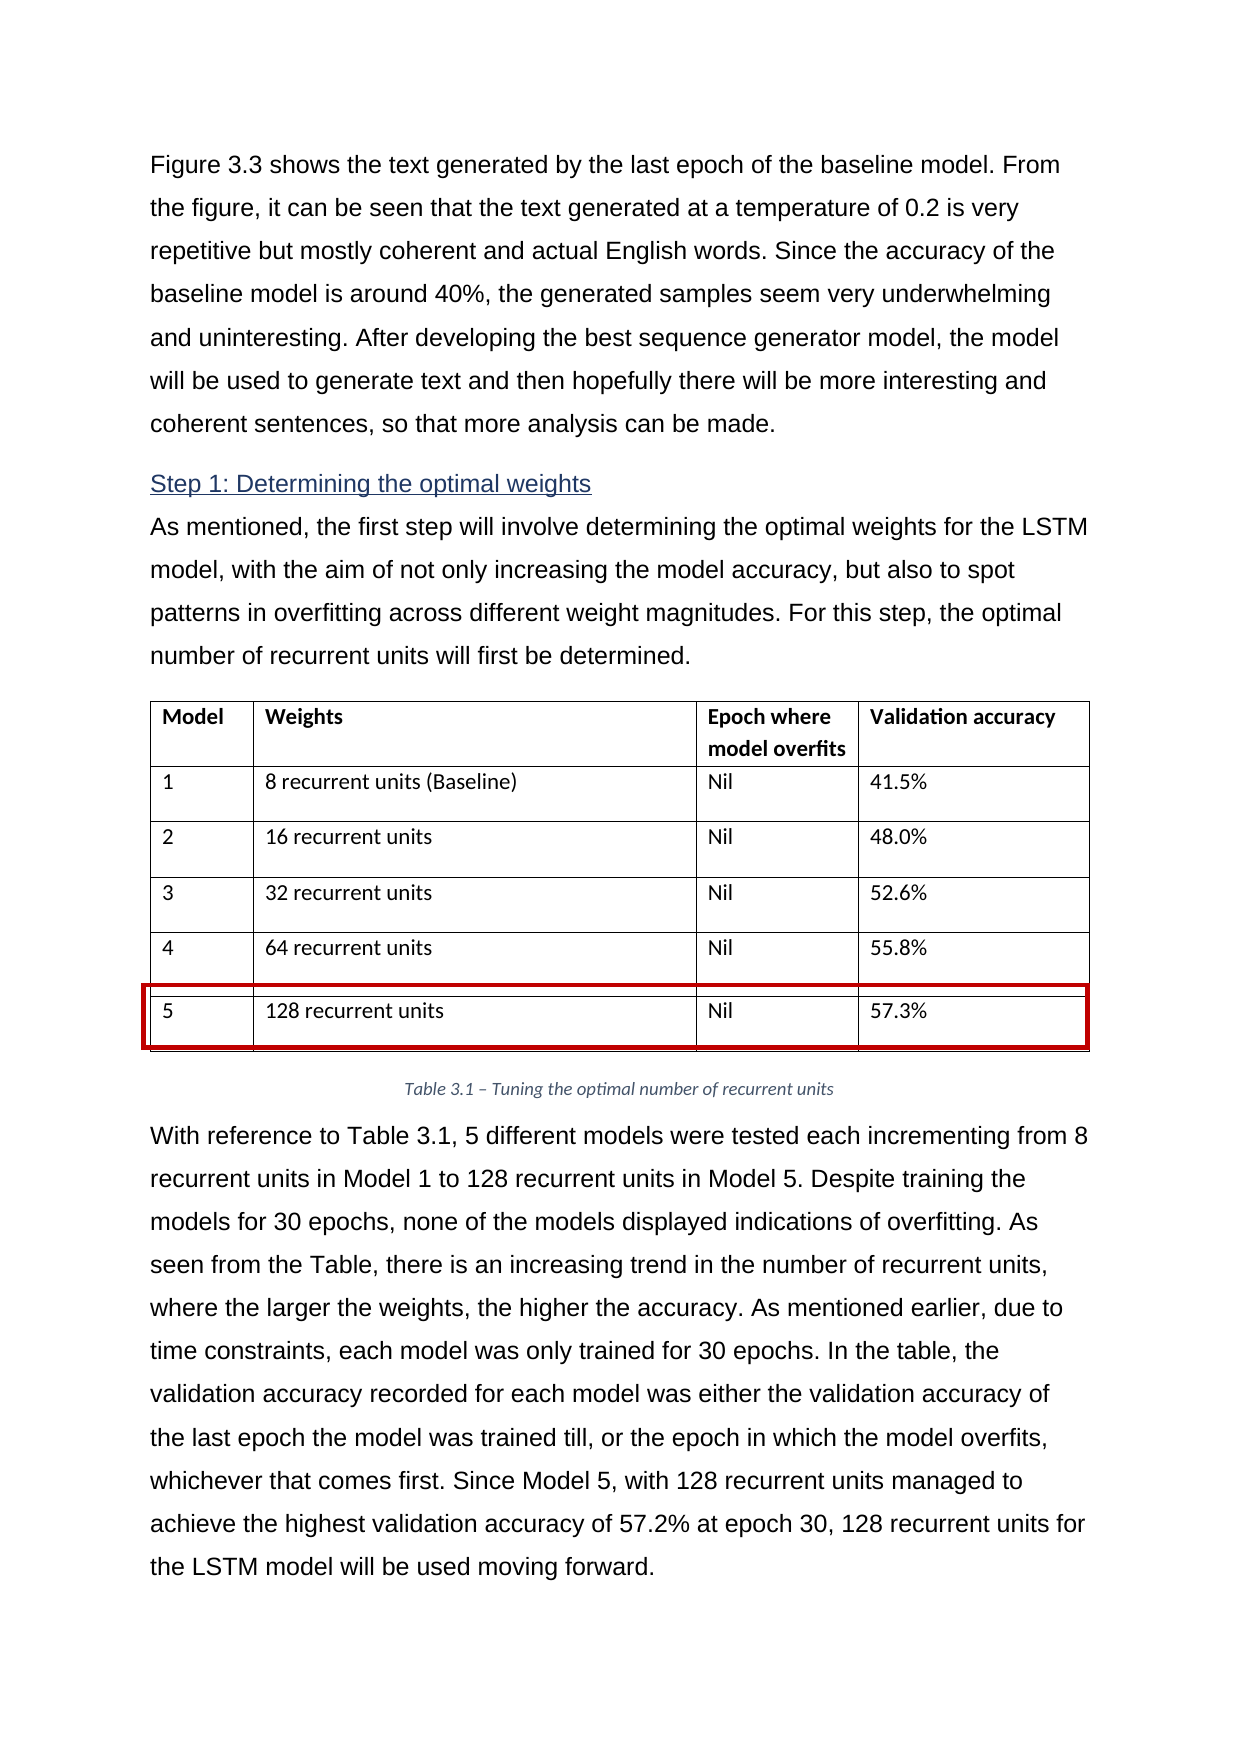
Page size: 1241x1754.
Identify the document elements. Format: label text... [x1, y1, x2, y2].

text Table 3.1 – Tuning the optimal number of recurrent units [150, 1077, 1090, 1100]
text Figure 3.3 shows the text generated by the last epoch of the baseline model. From the figure, it can be seen that the text generated at a temperature of 0.2 is very repetitive but mostly coherent and actual English words. Since the accuracy of the baseline model is around 40%, the generated samples seem very underwhelming and uninteresting. After developing the best sequence generator model, the model will be used to generate text and then hopefully there will be more interesting and coherent sentences, so that more analysis can be made. [150, 150, 1090, 437]
table_cell 57.3% [859, 997, 1085, 1045]
table_cell 41.5% [859, 767, 1089, 821]
subtitle Step 1: Determining the optimal weights [150, 468, 1090, 497]
table_header Epoch where model overfits [697, 702, 858, 766]
table_cell 32 recurrent units [254, 878, 696, 932]
text As mentioned, the first step will involve determining the optimal weights for the LSTM model, with the aim of not only increasing the model accuracy, but also to spot patterns in overfitting across different weight magnitudes. For this step, the optimal number of recurrent units will first be determined. [150, 512, 1090, 670]
table_cell 3 [151, 878, 253, 932]
table_cell 5 [151, 997, 253, 1045]
text With reference to Table 3.1, 5 different models were tested each incrementing from 8 recurrent units in Model 1 to 128 recurrent units in Model 5. Despite training the models for 30 epochs, none of the models displayed indications of overfitting. As seen from the Table, there is an increasing trend in the number of recurrent units, where the larger the weights, the higher the accuracy. As mentioned earlier, due to time constraints, each model was only trained for 30 epochs. In the table, the validation accuracy recorded for each model was either the validation accuracy of the last epoch the model was trained till, or the epoch in which the model overfits, whichever that comes first. Since Model 5, with 128 recurrent units managed to achieve the highest validation accuracy of 57.2% at epoch 30, 128 recurrent units for the LSTM model will be used moving forward. [150, 1121, 1090, 1581]
table_cell Nil [697, 767, 858, 821]
table_cell Nil [697, 933, 858, 983]
table_cell 48.0% [859, 822, 1089, 877]
table_cell 128 recurrent units [254, 997, 696, 1045]
table_cell 1 [151, 767, 253, 821]
table_cell 4 [151, 933, 253, 983]
table_header Validation accuracy [859, 702, 1089, 766]
table_header Model [151, 702, 253, 766]
table_cell Nil [697, 878, 858, 932]
table_cell 52.6% [859, 878, 1089, 932]
table_cell Nil [697, 822, 858, 877]
table_cell 8 recurrent units (Baseline) [254, 767, 696, 821]
table_cell 64 recurrent units [254, 933, 696, 983]
table_cell 16 recurrent units [254, 822, 696, 877]
table_header Weights [254, 702, 696, 766]
table_cell Nil [697, 997, 858, 1045]
table_cell 2 [151, 822, 253, 877]
table_cell 55.8% [859, 933, 1089, 983]
